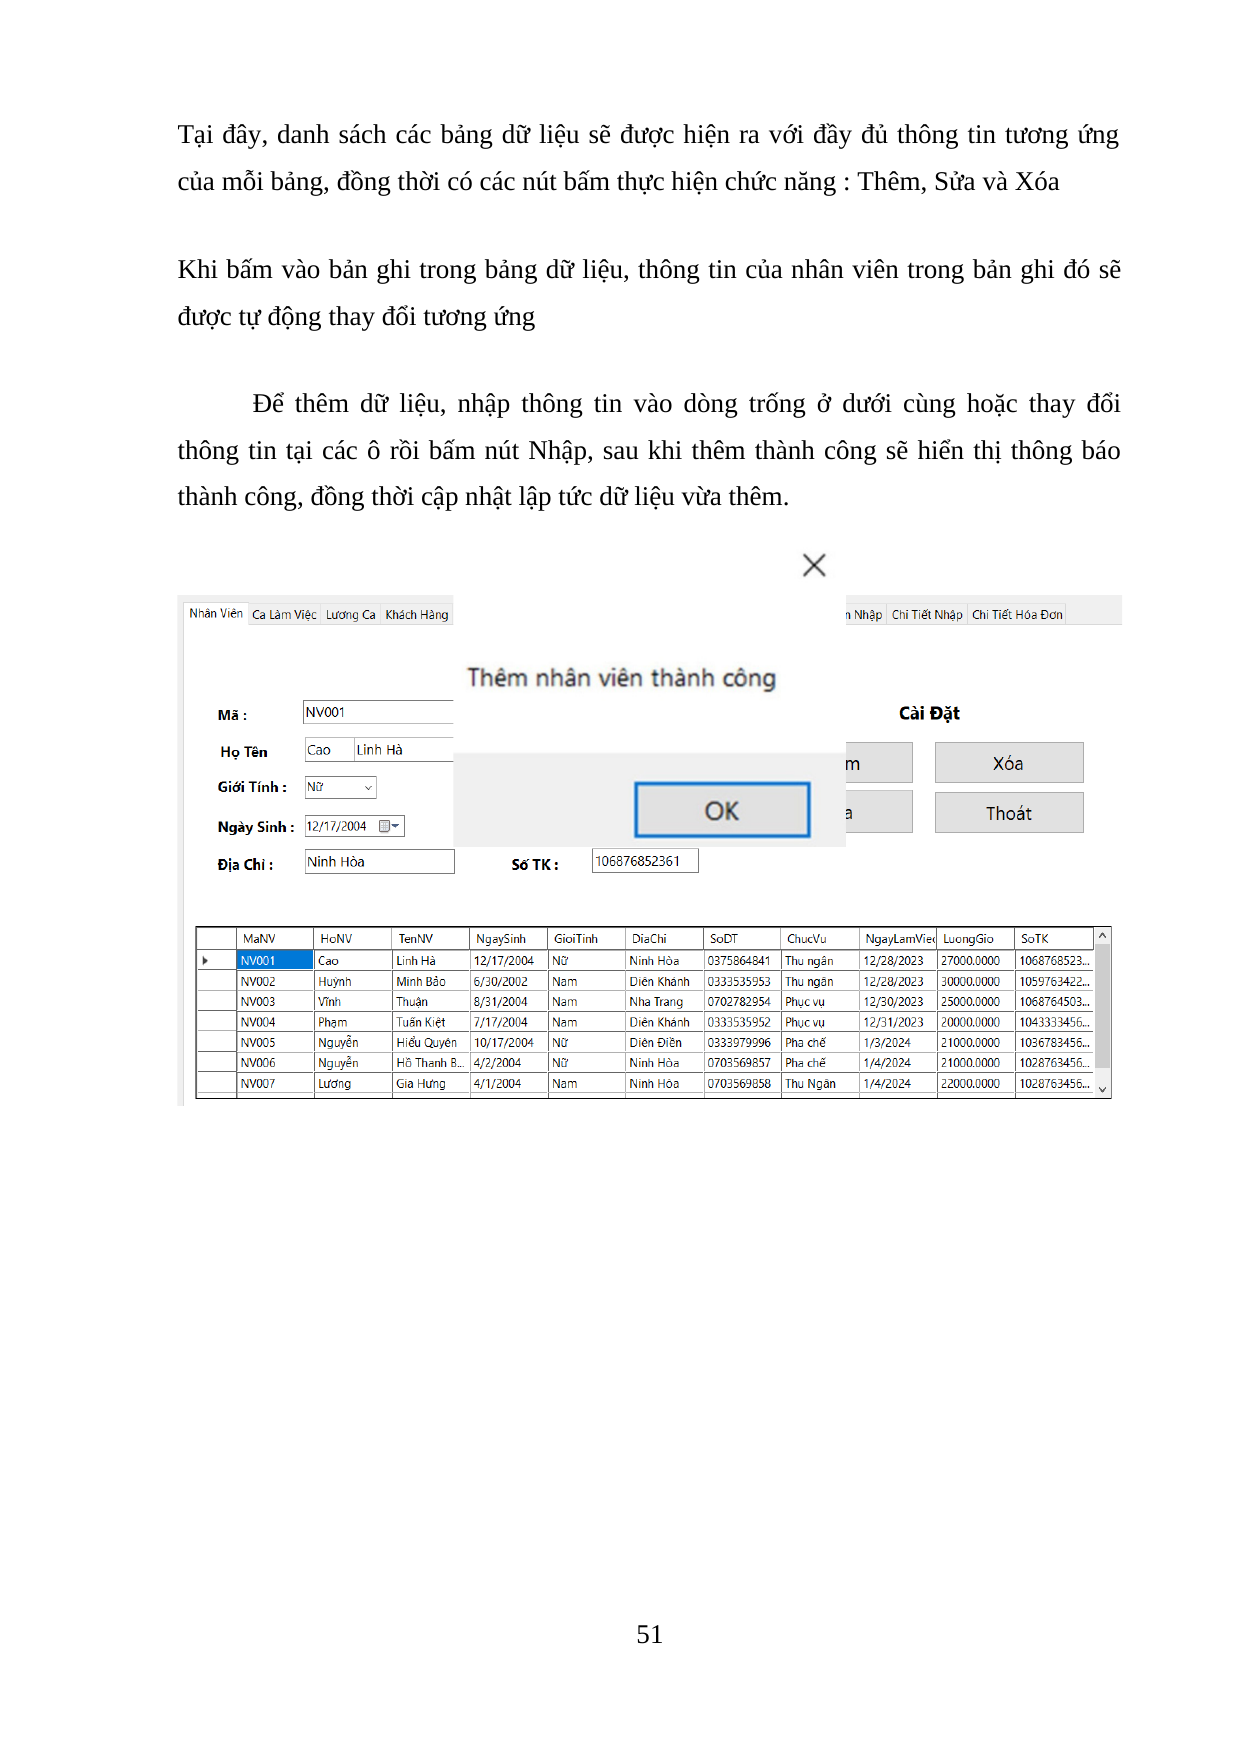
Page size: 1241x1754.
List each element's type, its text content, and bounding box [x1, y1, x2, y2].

text Tại đây, danh sách các bảng dữ liệu sẽ được hiện ra với đầy đủ thông tin tương ứng của mỗi bảng, đồng thời có các nút bấm thực hiện chức năng : Thêm, Sửa và Xóa [177, 118, 1122, 196]
picture [177, 543, 1123, 1106]
text Để thêm dữ liệu, nhập thông tin vào dòng trống ở dưới cùng hoặc thay đổi thông tin tại các ô rồi bấm nút Nhập, sau khi thêm thành công sẽ hiển thị thông báo thành công, đồng thời cập nhật lập tức dữ liệu vừa thêm. [177, 387, 1122, 512]
text Khi bấm vào bản ghi trong bảng dữ liệu, thông tin của nhân viên trong bản ghi đó sẽ được tự động thay đổi tương ứng [177, 253, 1122, 331]
